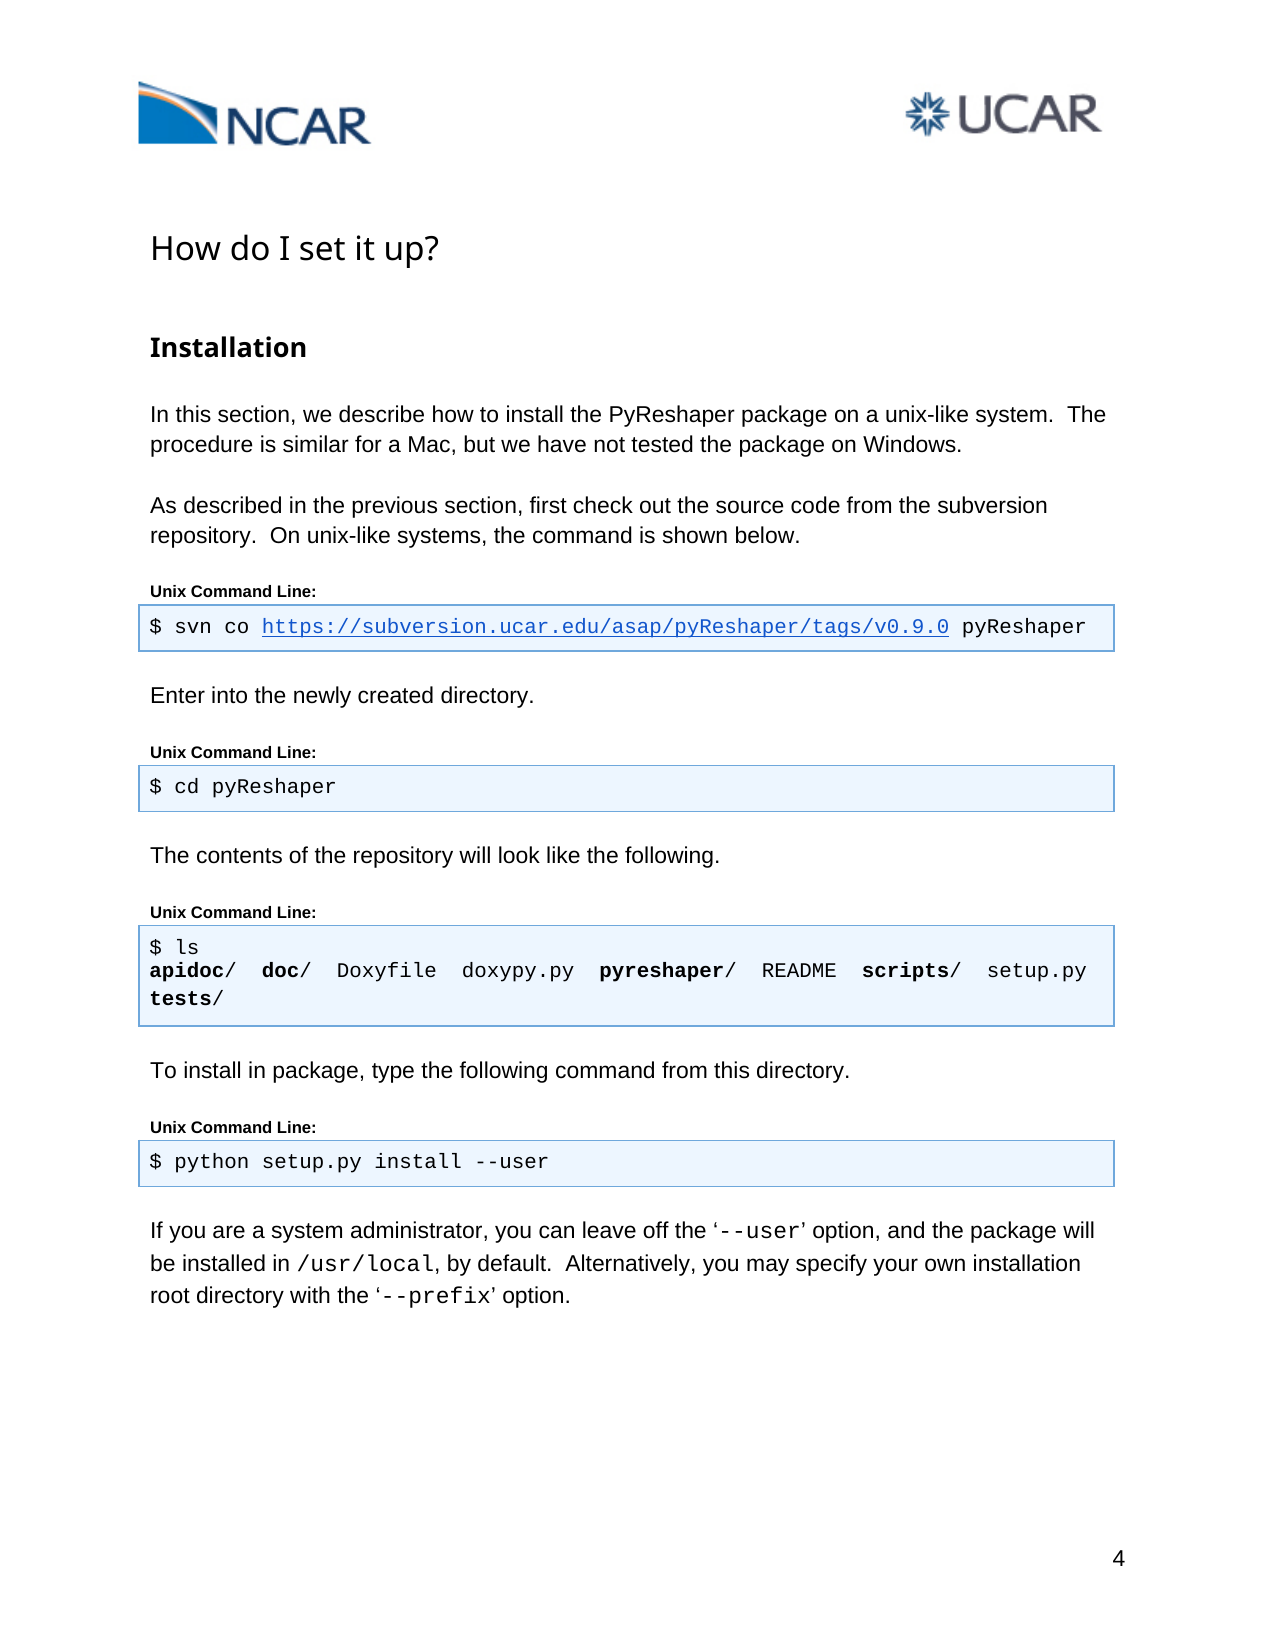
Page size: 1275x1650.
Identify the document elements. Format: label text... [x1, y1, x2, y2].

text The contents of the repository will look like the following. [150, 842, 1125, 869]
text Unix Command Line: [150, 582, 1125, 601]
text In this section, we describe how to install the PyReshaper package on a unix-like system. The procedure is similar for a Mac, but we have not tested the package on Windows. [150, 401, 1125, 458]
text If you are a system administrator, you can leave off the ‘--user’ option, and the package will be installed in /usr/local, by default. Alternatively, you may specify your own installation root directory with the ‘--prefix’ option. [150, 1217, 1125, 1310]
text Unix Command Line: [150, 1118, 1125, 1137]
table_header $ cd pyReshaper [140, 766, 1113, 811]
text As described in the previous section, first check out the source code from the subversion repository. On unix-like systems, the command is shown below. [150, 492, 1125, 548]
subtitle How do I set it up? [150, 225, 1125, 271]
table_header $ python setup.py install --user [140, 1141, 1113, 1186]
text Enter into the newly created directory. [150, 682, 1125, 708]
table_header $ svn co https://subversion.ucar.edu/asap/pyReshaper/tags/v0.9.0 pyReshaper [140, 606, 1113, 650]
text Unix Command Line: [150, 742, 1125, 762]
subtitle Installation [150, 328, 1125, 365]
table_header $ ls apidoc/ doc/ Doxyfile doxypy.py pyreshaper/ README scripts/ setup.py tests/ [140, 926, 1113, 1025]
text To install in package, type the following command from this directory. [150, 1057, 1125, 1083]
picture [903, 83, 1107, 143]
text Unix Command Line: [150, 903, 1125, 922]
picture [131, 75, 375, 152]
